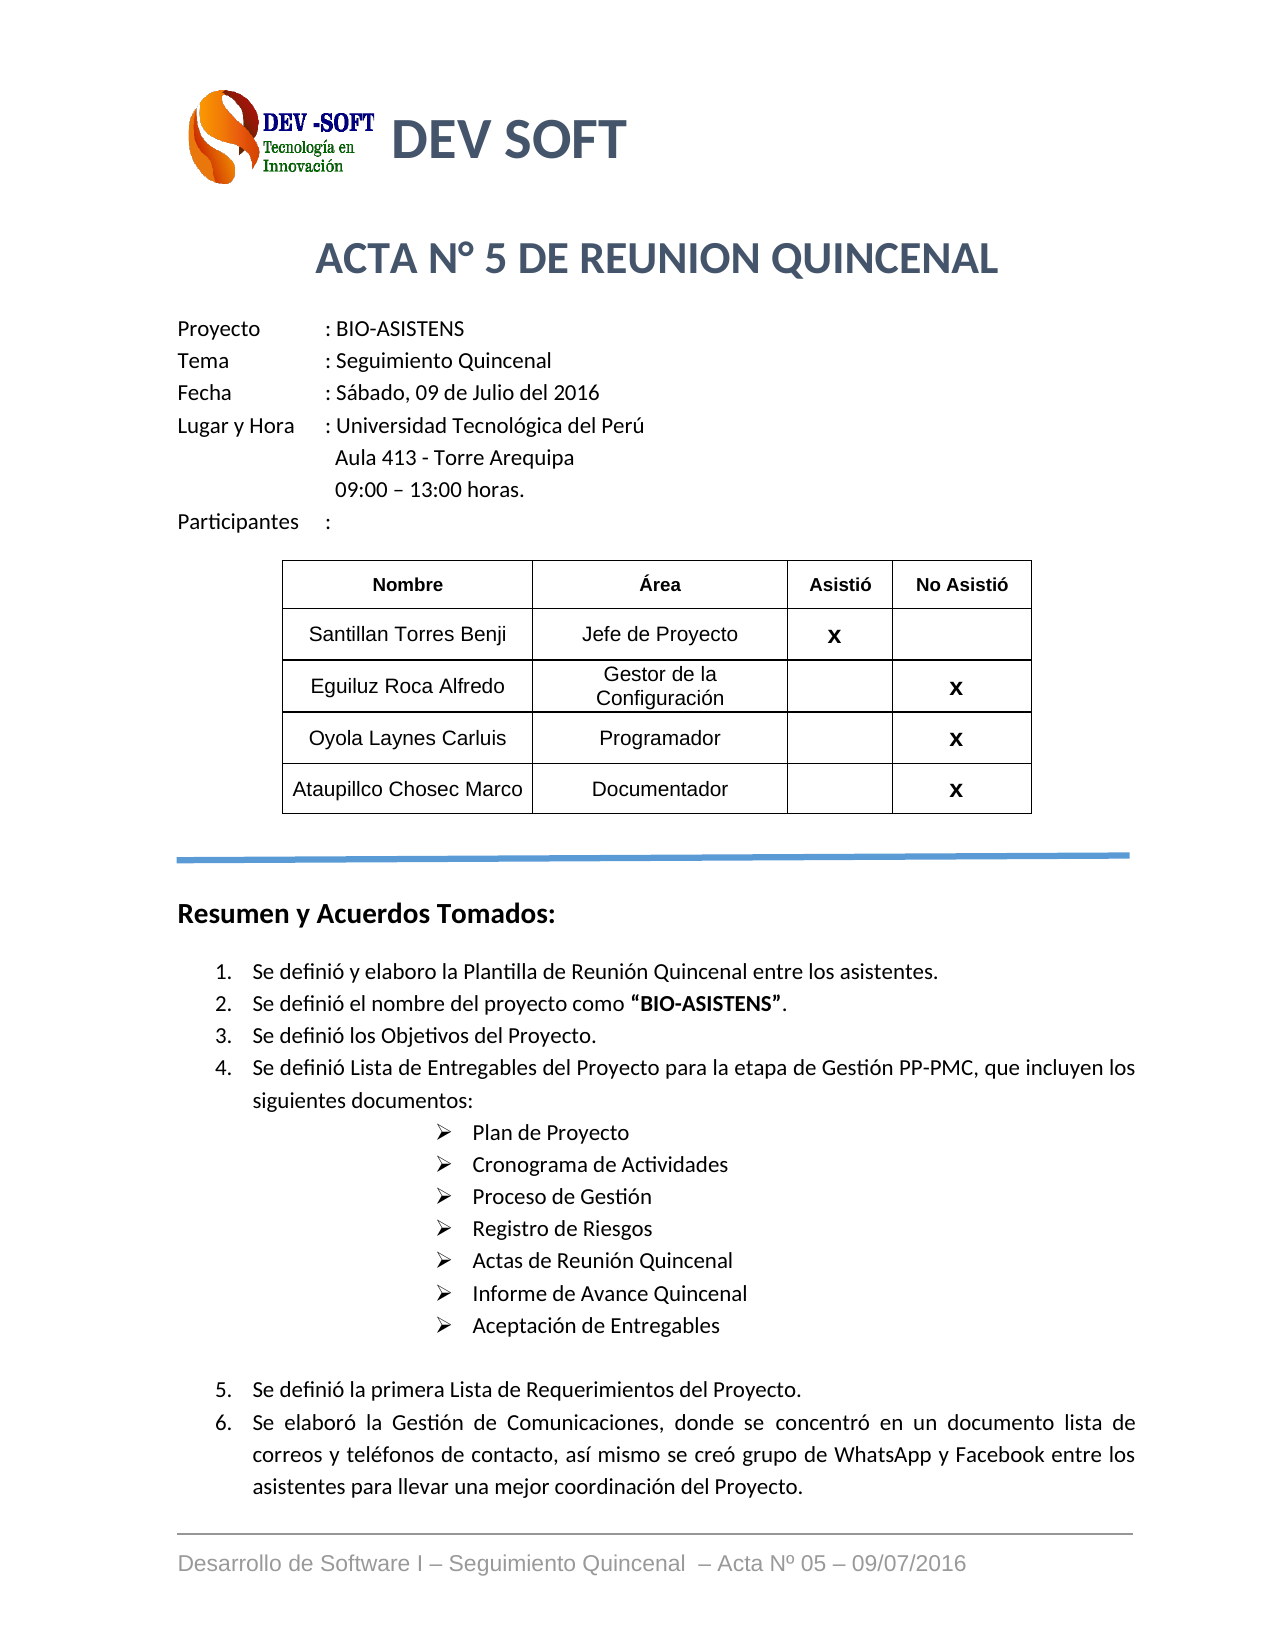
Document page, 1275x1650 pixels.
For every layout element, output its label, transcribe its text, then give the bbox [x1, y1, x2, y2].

list Se definió la primera Lista de Requerimientos del Proyecto. [215, 1375, 1137, 1403]
table_cell Eguiluz Roca Alfredo [283, 661, 532, 711]
table_cell [788, 661, 892, 711]
table_cell x [893, 764, 1031, 813]
table_cell [788, 713, 892, 763]
text Resumen y Acuerdos Tomados: [177, 895, 1137, 931]
table_cell Gestor de la Configuración [533, 661, 787, 711]
text Lugar y Hora : Universidad Tecnológica del Perú [177, 411, 1137, 439]
list Se definió y elaboro la Plantilla de Reunión Quincenal entre los asistentes. [215, 957, 1137, 985]
list Se definió el nombre del proyecto como “BIO-ASISTENS”. [215, 989, 1137, 1017]
text 09:00 – 13:00 horas. [251, 475, 1137, 503]
list Registro de Riesgos [435, 1214, 1137, 1242]
list Aceptación de Entregables [435, 1311, 1137, 1339]
list Proceso de Gestión [435, 1182, 1137, 1210]
table_cell Programador [533, 713, 787, 763]
text Proyecto : BIO-ASISTENS [177, 314, 1137, 342]
table_cell [893, 609, 1031, 659]
table_header Nombre [283, 561, 532, 608]
table_cell Jefe de Proyecto [533, 609, 787, 659]
table_cell [788, 764, 892, 813]
list Plan de Proyecto [435, 1118, 1137, 1146]
table_cell Documentador [533, 764, 787, 813]
text ACTA N° 5 DE REUNION QUINCENAL [177, 229, 1137, 285]
picture [188, 90, 375, 184]
list Actas de Reunión Quincenal [435, 1247, 1137, 1275]
table_header No Asistió [893, 561, 1031, 608]
table_cell Oyola Laynes Carluis [283, 713, 532, 763]
table_cell Ataupillco Chosec Marco [283, 764, 532, 813]
list Se definió los Objetivos del Proyecto. [215, 1021, 1137, 1049]
text Participantes : [177, 507, 1137, 535]
text Tema : Seguimiento Quincenal [177, 346, 1137, 374]
text Fecha : Sábado, 09 de Julio del 2016 [177, 378, 1137, 407]
table_header Área [533, 561, 787, 608]
table_cell x [788, 609, 892, 659]
list Informe de Avance Quincenal [435, 1279, 1137, 1307]
list Cronograma de Actividades [435, 1150, 1137, 1178]
list Se elaboró la Gestión de Comunicaciones, donde se concentró en un documento lista de correos y teléfonos de contacto, así mismo se creó grupo de WhatsApp y Facebook entre los asistentes para llevar una mejor coordinación del Proyecto. [215, 1408, 1137, 1500]
table_cell x [893, 713, 1031, 763]
table_header Asistió [788, 561, 892, 608]
table_cell x [893, 661, 1031, 711]
text Aula 413 - Torre Arequipa [251, 443, 1137, 471]
table_cell Santillan Torres Benji [283, 609, 532, 659]
list Se definió Lista de Entregables del Proyecto para la etapa de Gestión PP-PMC, que incluyen los siguientes documentos: [215, 1053, 1137, 1114]
